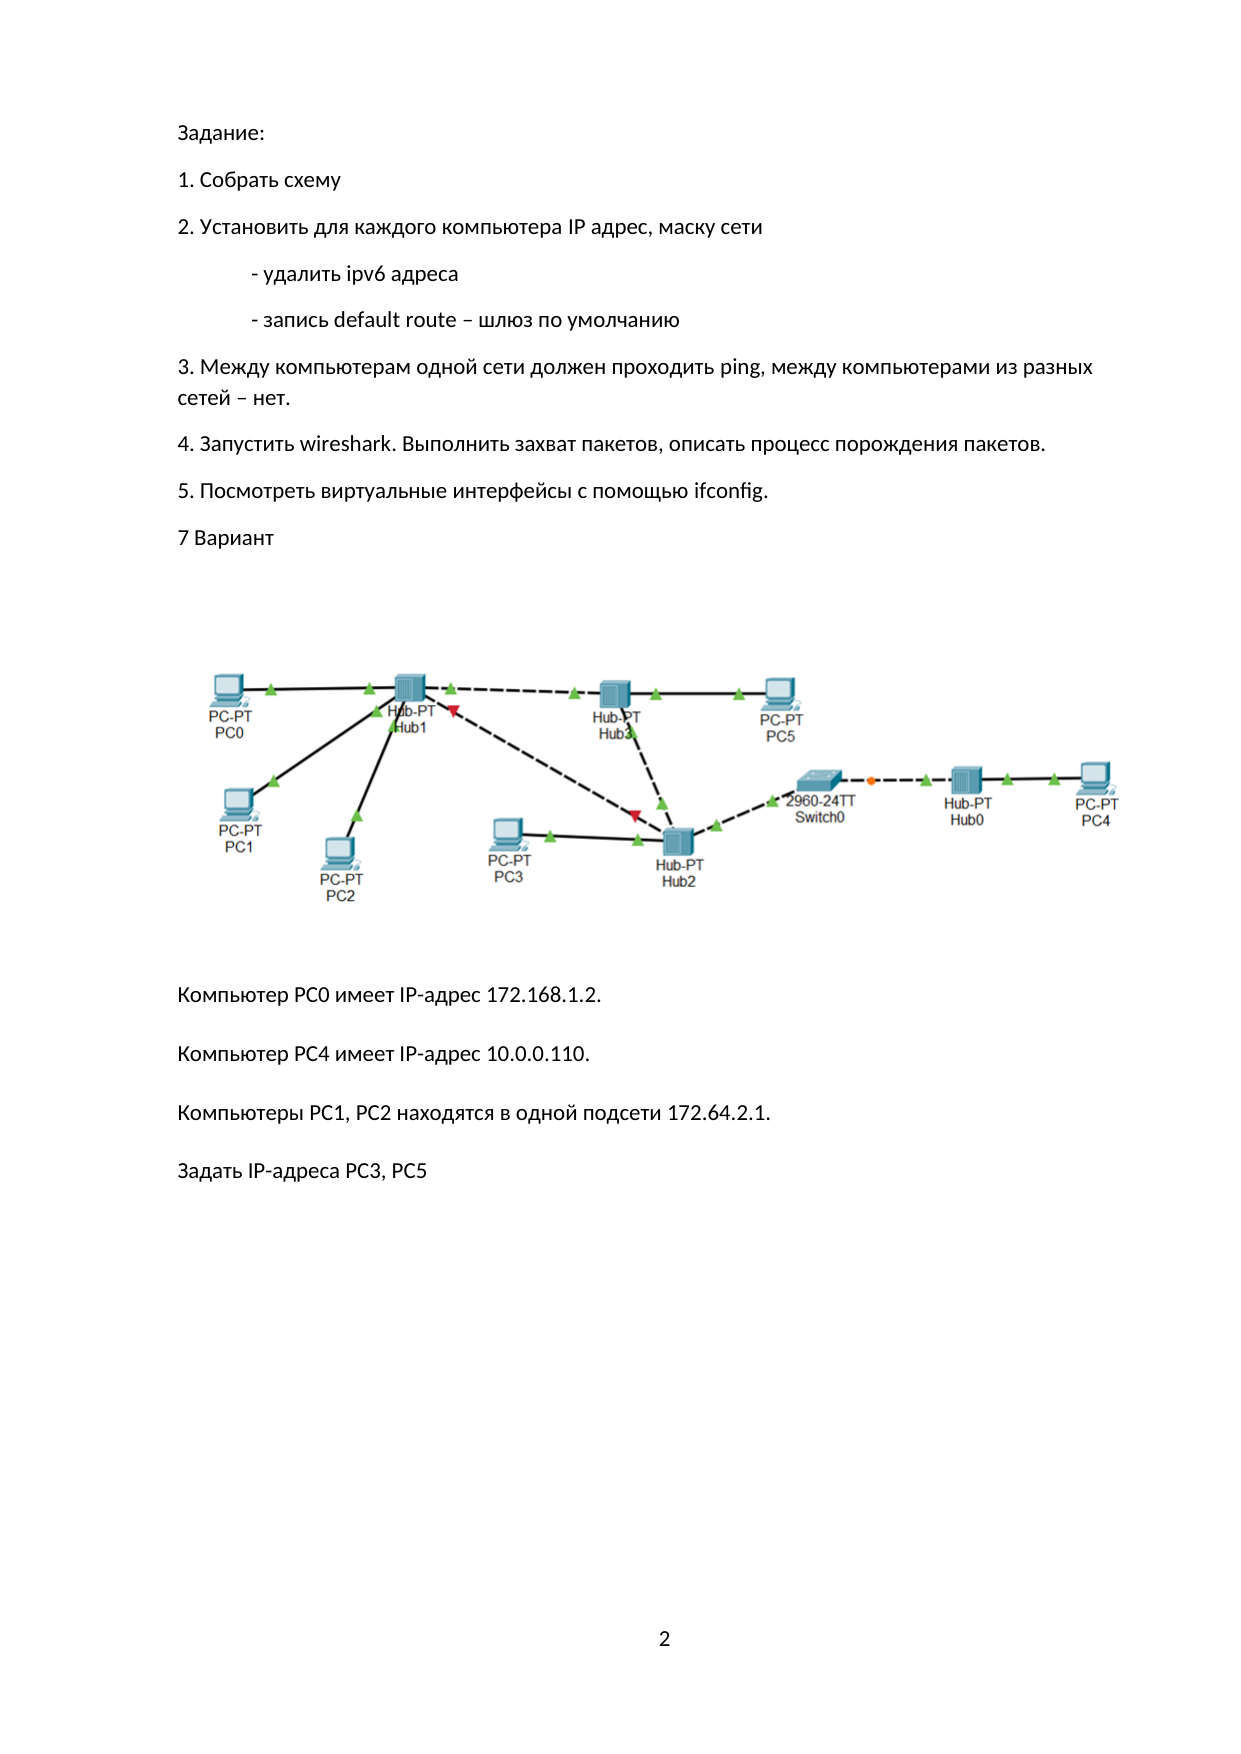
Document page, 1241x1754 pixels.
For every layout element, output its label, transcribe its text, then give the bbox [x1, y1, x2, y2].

text Задание: [177, 118, 1152, 146]
text Компьютер PC4 имеет IP-адрес 10.0.0.110. [177, 1039, 1152, 1067]
text 2. Установить для каждого компьютера IP адрес, маску сети [177, 212, 1152, 240]
text 1. Собрать схему [177, 165, 1152, 193]
text Задать IP-адреса PC3, PC5 [177, 1157, 1152, 1184]
text Компьютер PC0 имеет IP-адрес 172.168.1.2. [177, 981, 1152, 1009]
text 5. Посмотреть виртуальные интерфейсы с помощью ifconfig. [177, 476, 1152, 504]
picture [177, 623, 1152, 950]
text Компьютеры PC1, PC2 находятся в одной подсети 172.64.2.1. [177, 1098, 1152, 1126]
text 3. Между компьютерам одной сети должен проходить ping, между компьютерами из разных сетей – нет. [177, 352, 1152, 411]
text - запись default route – шлюз по умолчанию [177, 306, 1152, 334]
text 7 Вариант [177, 523, 1152, 551]
text 4. Запустить wireshark. Выполнить захват пакетов, описать процесс порождения пакетов. [177, 429, 1152, 458]
text - удалить ipv6 адреса [177, 259, 1152, 287]
